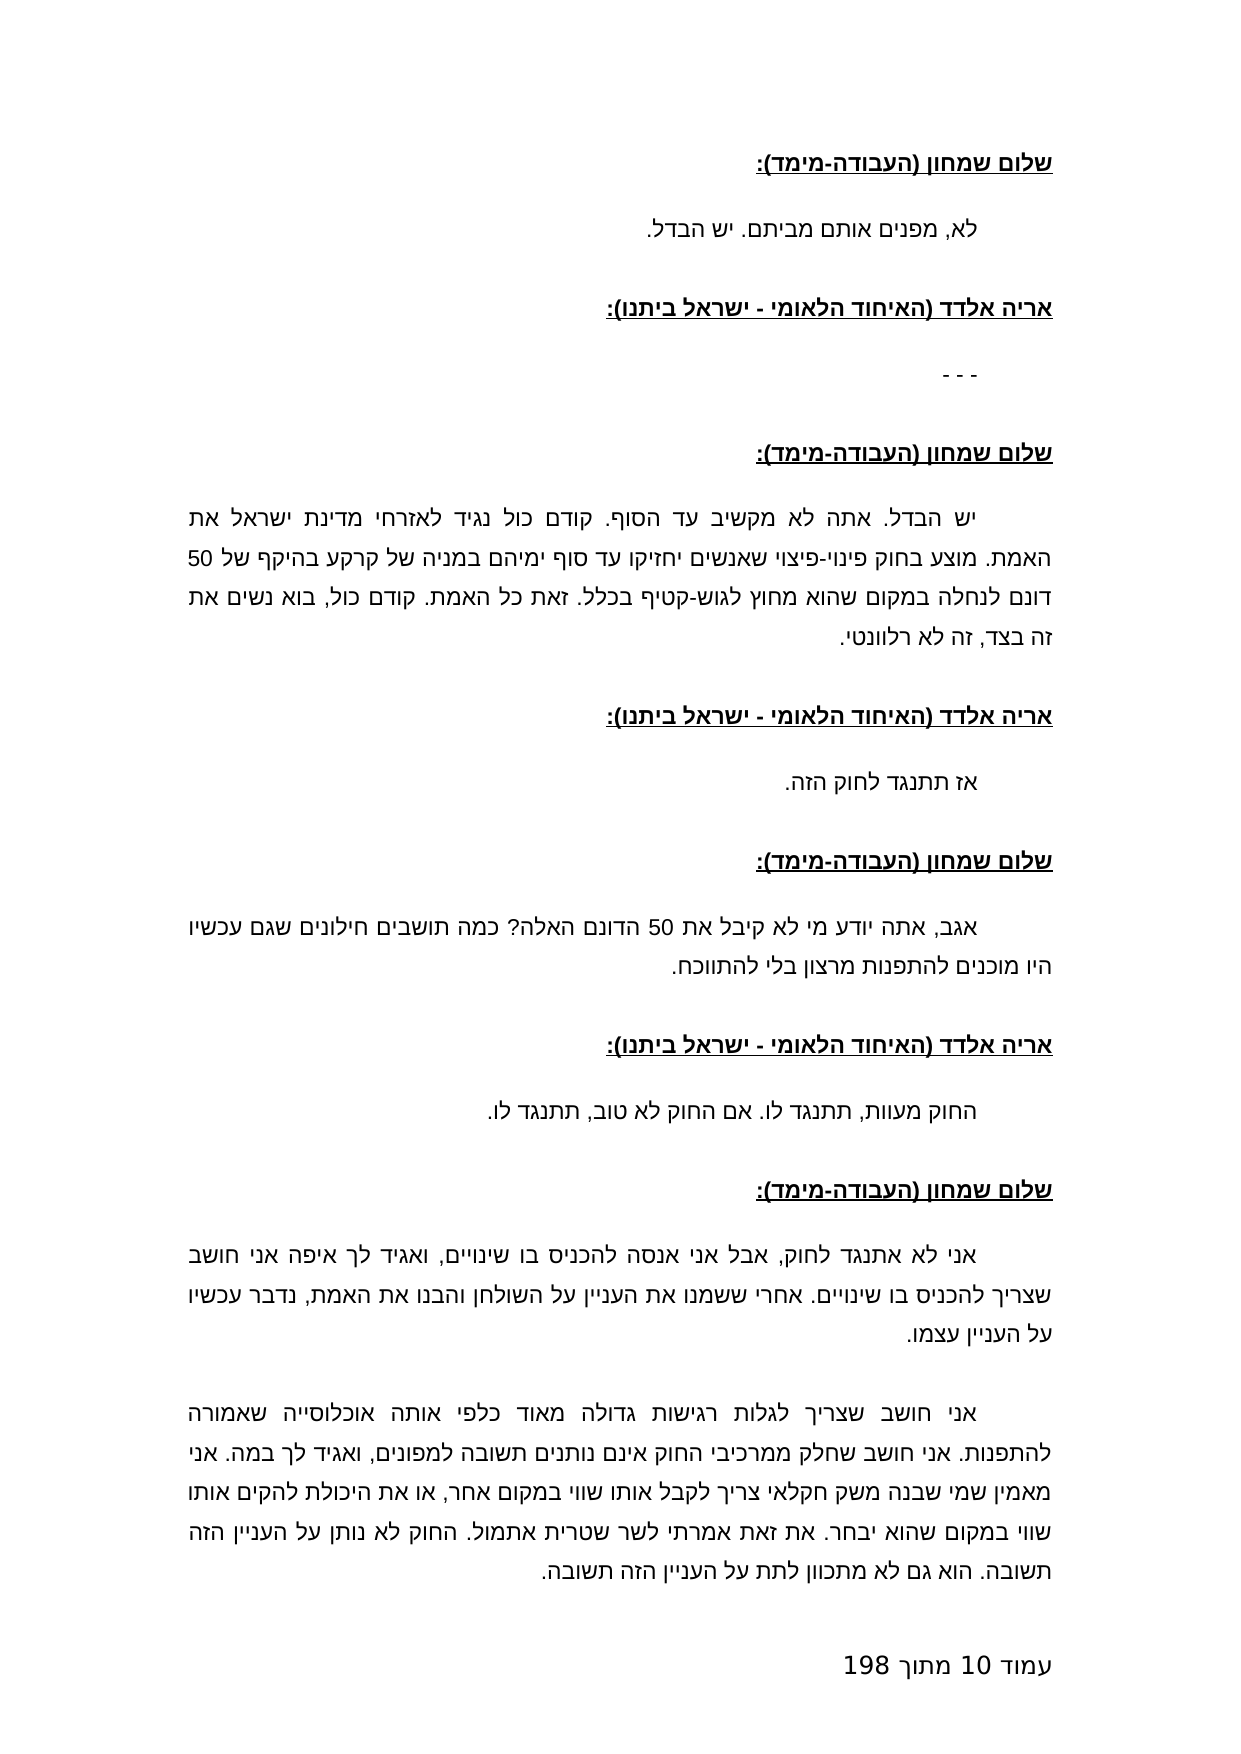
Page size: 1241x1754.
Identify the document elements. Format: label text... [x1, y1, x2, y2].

text לא, מפנים אותם מביתם. יש הבדל. [187, 216, 1053, 242]
text שלום שמחון (העבודה-מימד): [187, 1177, 1053, 1203]
text אריה אלדד (האיחוד הלאומי - ישראל ביתנו): [187, 703, 1053, 729]
text אני חושב שצריך לגלות רגישות גדולה מאוד כלפי אותה אוכלוסייה שאמורה להתפנות. אני חושב שחלק ממרכיבי החוק אינם נותנים תשובה למפונים, ואגיד לך במה. אני מאמין שמי שבנה משק חקלאי צריך לקבל אותו שווי במקום אחר, או את היכולת להקים אותו שווי במקום שהוא יבחר. את זאת אמרתי לשר שטרית אתמול. החוק לא נותן על העניין הזה תשובה. הוא גם לא מתכוון לתת על העניין הזה תשובה. [187, 1400, 1053, 1585]
text שלום שמחון (העבודה-מימד): [187, 439, 1053, 466]
text אריה אלדד (האיחוד הלאומי - ישראל ביתנו): [187, 1032, 1053, 1058]
text אז תתנגד לחוק הזה. [187, 769, 1053, 795]
text - - - [187, 361, 1053, 387]
text אגב, אתה יודע מי לא קיבל את 50 הדונם האלה? כמה תושבים חילונים שגם עכשיו היו מוכנים להתפנות מרצון בלי להתווכח. [187, 913, 1053, 979]
text יש הבדל. אתה לא מקשיב עד הסוף. קודם כול נגיד לאזרחי מדינת ישראל את האמת. מוצע בחוק פינוי-פיצוי שאנשים יחזיקו עד סוף ימיהם במניה של קרקע בהיקף של 50 דונם לנחלה במקום שהוא מחוץ לגוש-קטיף בכלל. זאת כל האמת. קודם כול, בוא נשים את זה בצד, זה לא רלוונטי. [187, 505, 1053, 650]
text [187, 295, 1053, 321]
text אני לא אתנגד לחוק, אבל אני אנסה להכניס בו שינויים, ואגיד לך איפה אני חושב שצריך להכניס בו שינויים. אחרי ששמנו את העניין על השולחן והבנו את האמת, נדבר עכשיו על העניין עצמו. [187, 1242, 1053, 1348]
text שלום שמחון (העבודה-מימד): [187, 848, 1053, 874]
text החוק מעוות, תתנגד לו. אם החוק לא טוב, תתנגד לו. [187, 1098, 1053, 1124]
text שלום שמחון (העבודה-מימד): [187, 150, 1053, 176]
